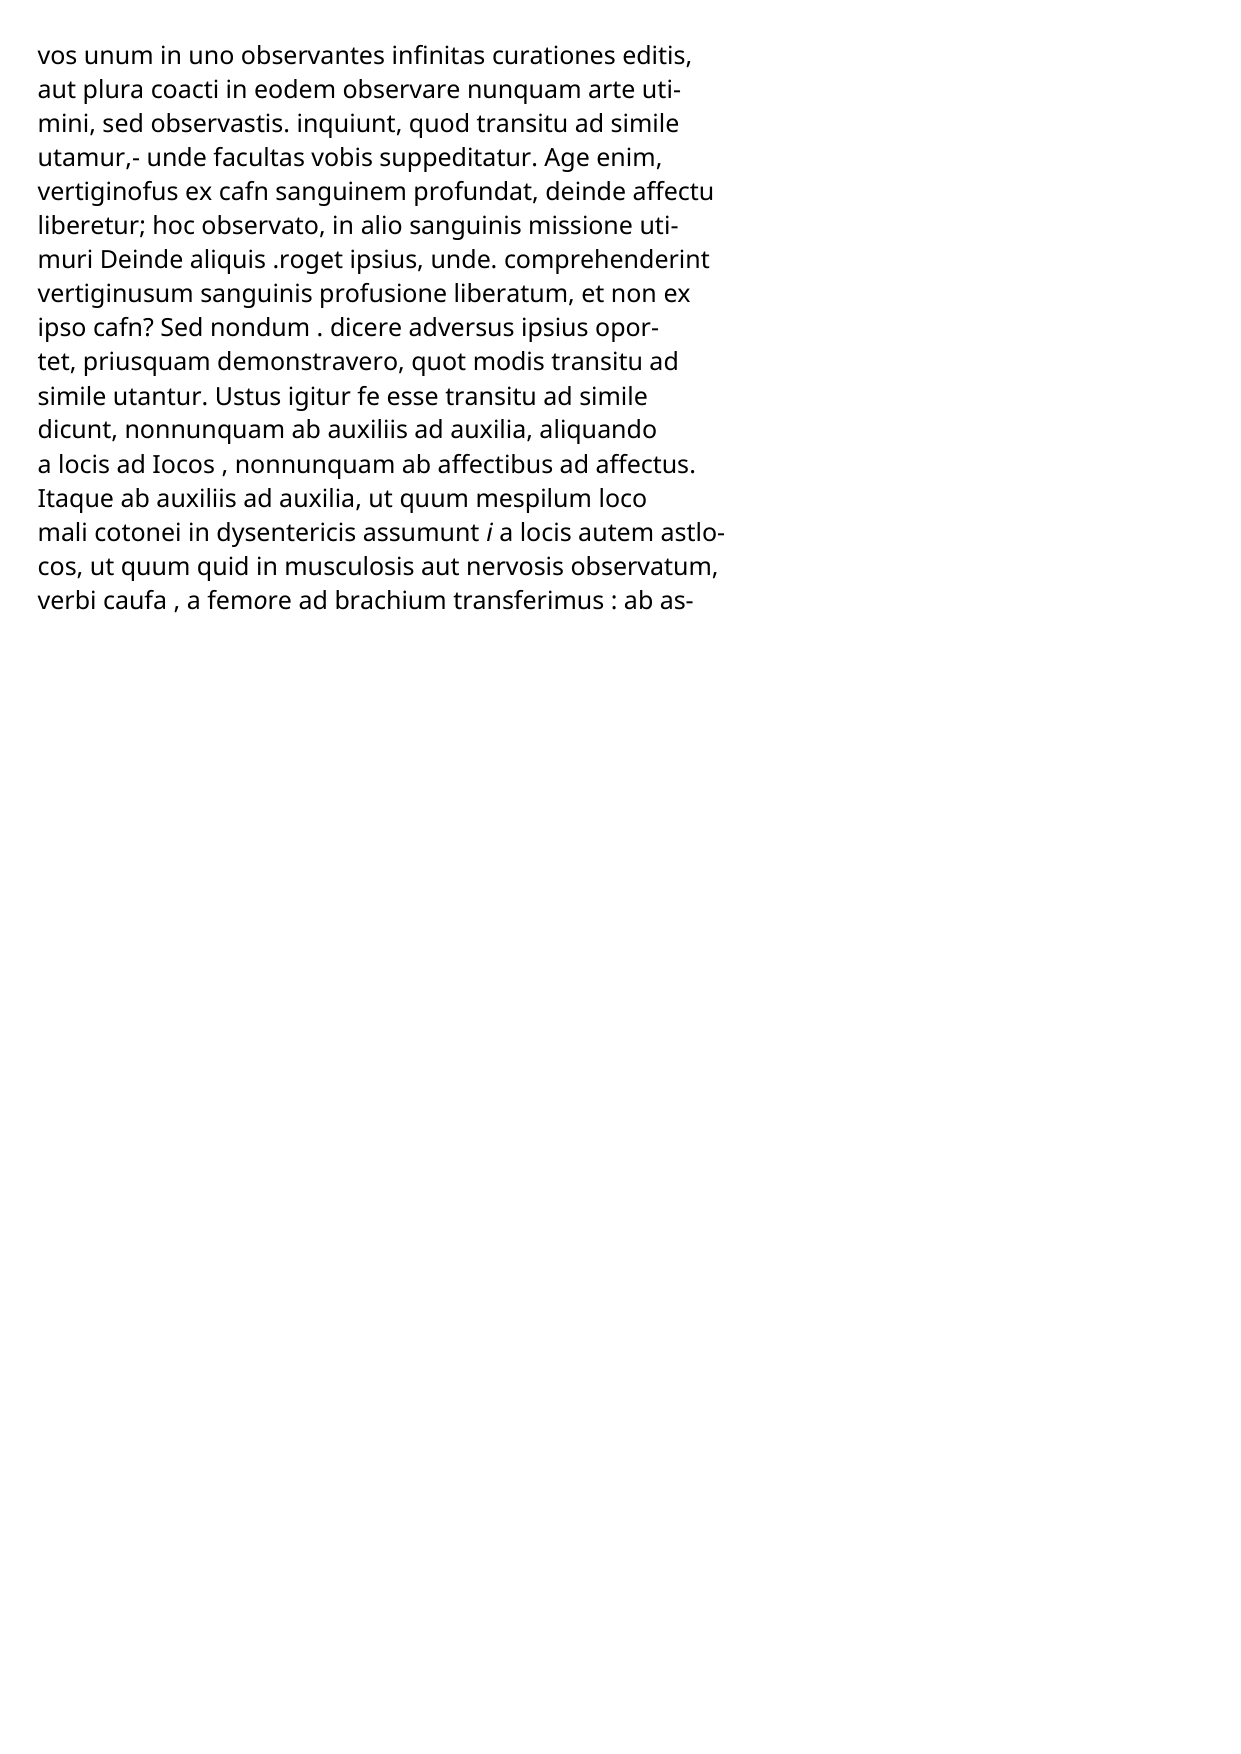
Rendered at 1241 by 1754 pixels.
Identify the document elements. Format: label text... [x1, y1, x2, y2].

text vos unum in uno observantes infinitas curationes editis, aut plura coacti in eodem observare nunquam arte uti- mini, sed observastis. inquiunt, quod transitu ad simile utamur,- unde facultas vobis suppeditatur. Age enim, vertiginofus ex cafn sanguinem profundat, deinde affectu liberetur; hoc observato, in alio sanguinis missione uti- muri Deinde aliquis .roget ipsius, unde. comprehenderint vertiginusum sanguinis profusione liberatum, et non ex ipso cafn? Sed nondum . dicere adversus ipsius opor- tet, priusquam demonstravero, quot modis transitu ad simile utantur. Ustus igitur fe esse transitu ad simile dicunt, nonnunquam ab auxiliis ad auxilia, aliquando a locis ad Iocos , nonnunquam ab affectibus ad affectus. Itaque ab auxiliis ad auxilia, ut quum mespilum loco mali cotonei in dysentericis assumunt i a locis autem astlo- cos, ut quum quid in musculosis aut nervosis observatum, verbi caufa , a femore ad brachium transferimus : ab as- [37, 37, 1203, 617]
